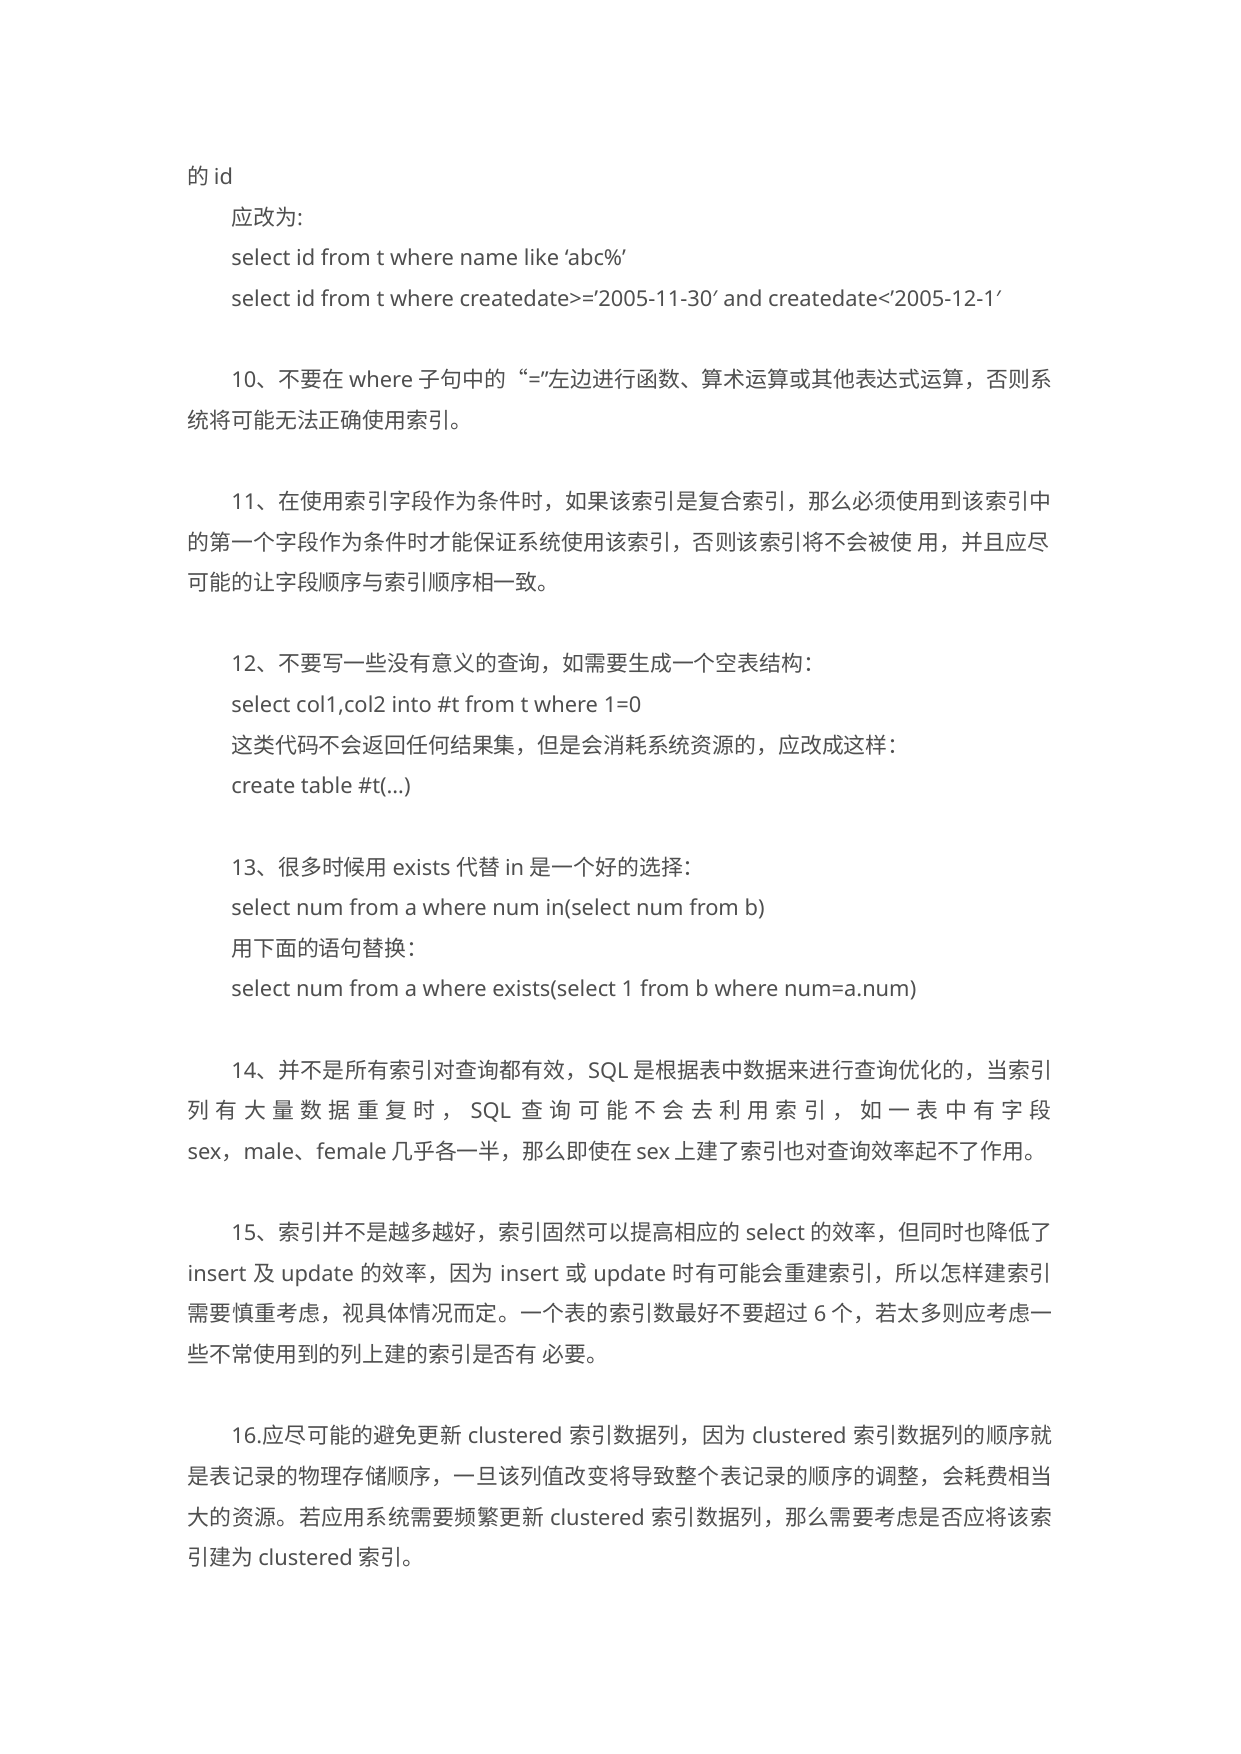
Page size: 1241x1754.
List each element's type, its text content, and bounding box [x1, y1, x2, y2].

text create table #t(…) [187, 759, 1053, 800]
text 15、索引并不是越多越好，索引固然可以提高相应的 select 的效率，但同时也降低了 insert 及 update 的效率，因为 insert 或 update 时有可能会重建索引，所以怎样建索引需要慎重考虑，视具体情况而定。一个表的索引数最好不要超过6个，若太多则应考虑一些不常使用到的列上建的索引是否有 必要。 [187, 1206, 1053, 1369]
text 14、并不是所有索引对查询都有效，SQL是根据表中数据来进行查询优化的，当索引列有大量数据重复时，SQL查询可能不会去利用索引，如一表中有字段 sex，male、female几乎各一半，那么即使在sex上建了索引也对查询效率起不了作用。 [187, 1044, 1053, 1166]
text 16.应尽可能的避免更新 clustered 索引数据列，因为 clustered 索引数据列的顺序就是表记录的物理存储顺序，一旦该列值改变将导致整个表记录的顺序的调整，会耗费相当大的资源。若应用系统需要频繁更新 clustered 索引数据列，那么需要考虑是否应将该索引建为 clustered 索引。 [187, 1409, 1053, 1572]
text 12、不要写一些没有意义的查询，如需要生成一个空表结构： [187, 637, 1053, 678]
text 13、很多时候用 exists 代替 in 是一个好的选择： [187, 841, 1053, 881]
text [187, 150, 1053, 191]
text 用下面的语句替换： [187, 922, 1053, 962]
text select col1,col2 into #t from t where 1=0 [187, 678, 1053, 719]
text 11、在使用索引字段作为条件时，如果该索引是复合索引，那么必须使用到该索引中的第一个字段作为条件时才能保证系统使用该索引，否则该索引将不会被使 用，并且应尽可能的让字段顺序与索引顺序相一致。 [187, 475, 1053, 597]
text select id from t where createdate>=’2005-11-30′ and createdate<’2005-12-1′ [187, 272, 1053, 312]
text select id from t where name like ‘abc%’ [187, 231, 1053, 272]
text 这类代码不会返回任何结果集，但是会消耗系统资源的，应改成这样： [187, 719, 1053, 759]
text select num from a where num in(select num from b) [187, 881, 1053, 922]
text 应改为: [187, 191, 1053, 231]
text 10、不要在 where 子句中的“=”左边进行函数、算术运算或其他表达式运算，否则系统将可能无法正确使用索引。 [187, 353, 1053, 434]
text select num from a where exists(select 1 from b where num=a.num) [187, 962, 1053, 1003]
